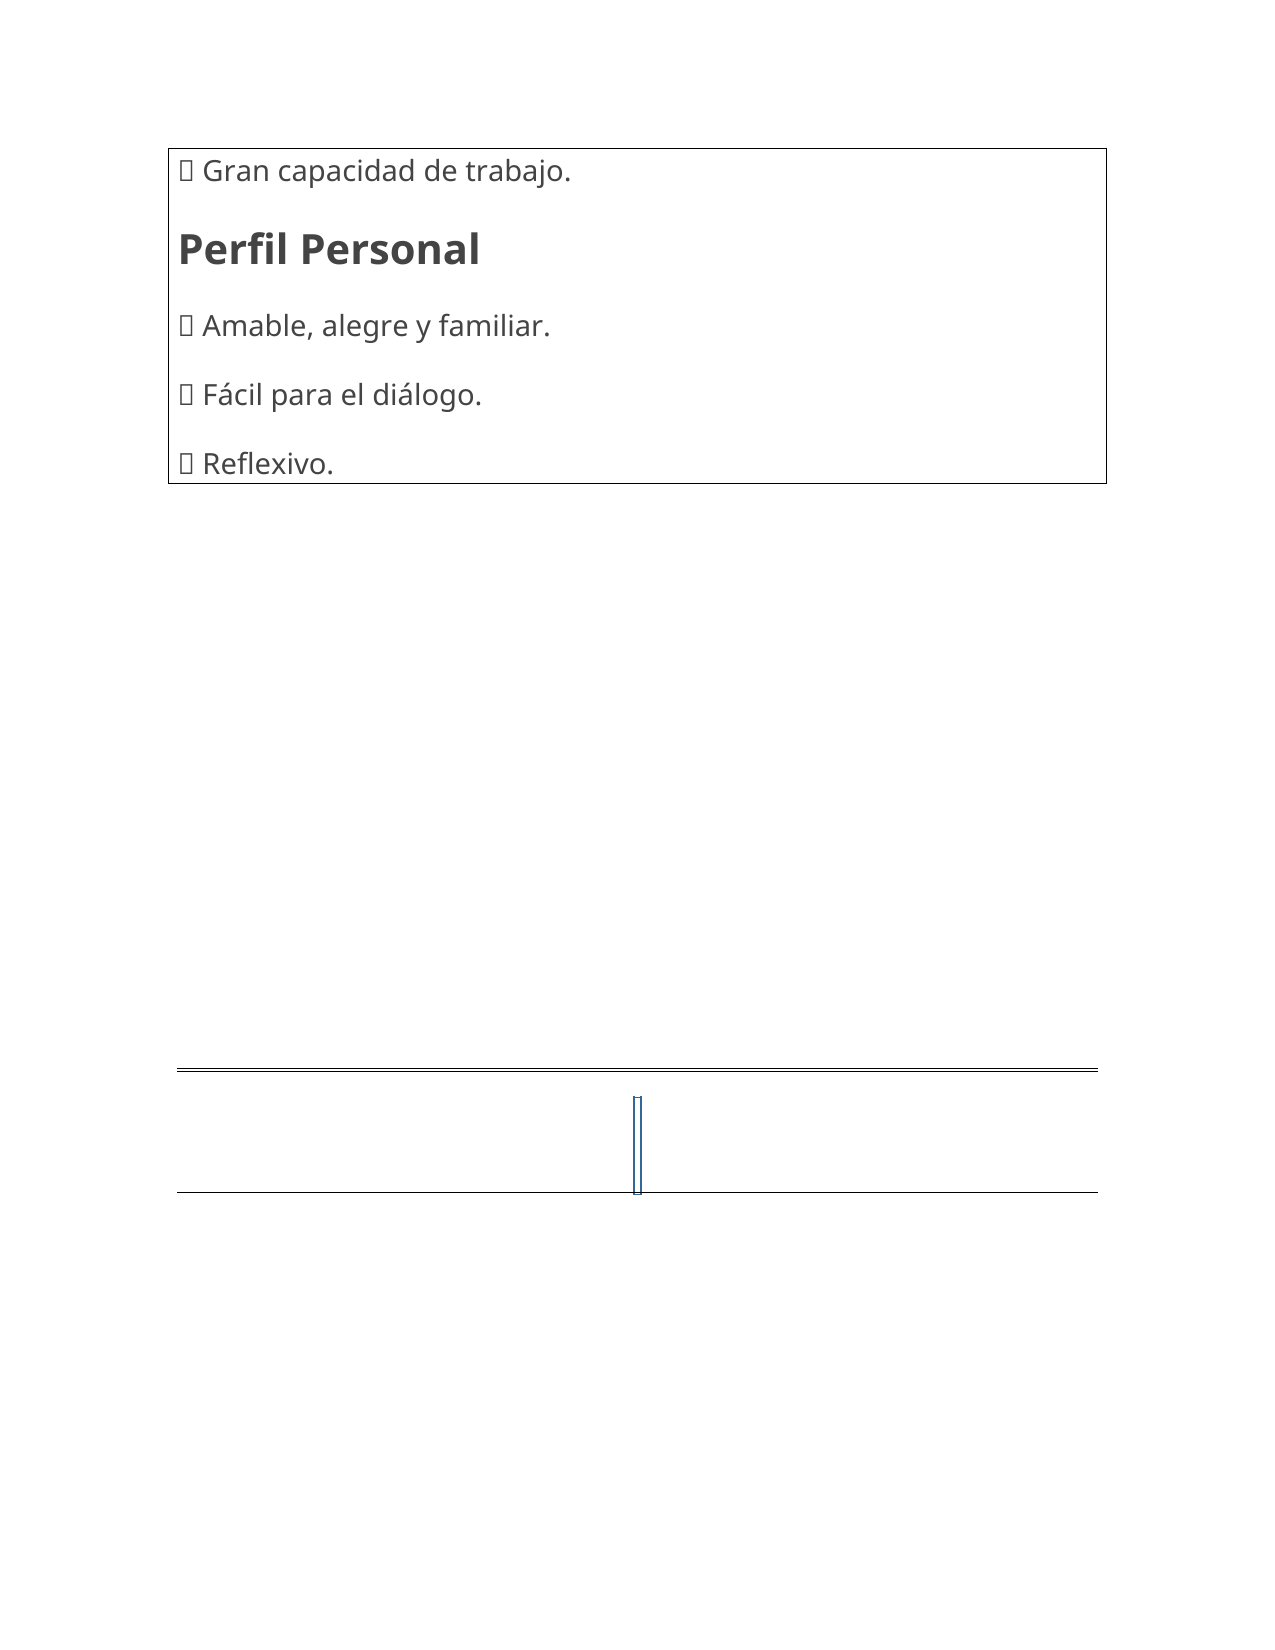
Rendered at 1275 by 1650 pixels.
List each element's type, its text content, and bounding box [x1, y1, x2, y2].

table_cell [635, 1162, 640, 1192]
text  Amable, alegre y familiar. [169, 302, 1106, 345]
text  Reflexivo. [169, 440, 1106, 483]
text  Gran capacidad de trabajo. [169, 149, 1106, 190]
table_cell [635, 1130, 640, 1162]
text Perfil Personal [169, 216, 1106, 276]
table_header [635, 1098, 640, 1130]
text  Fácil para el diálogo. [169, 371, 1106, 414]
